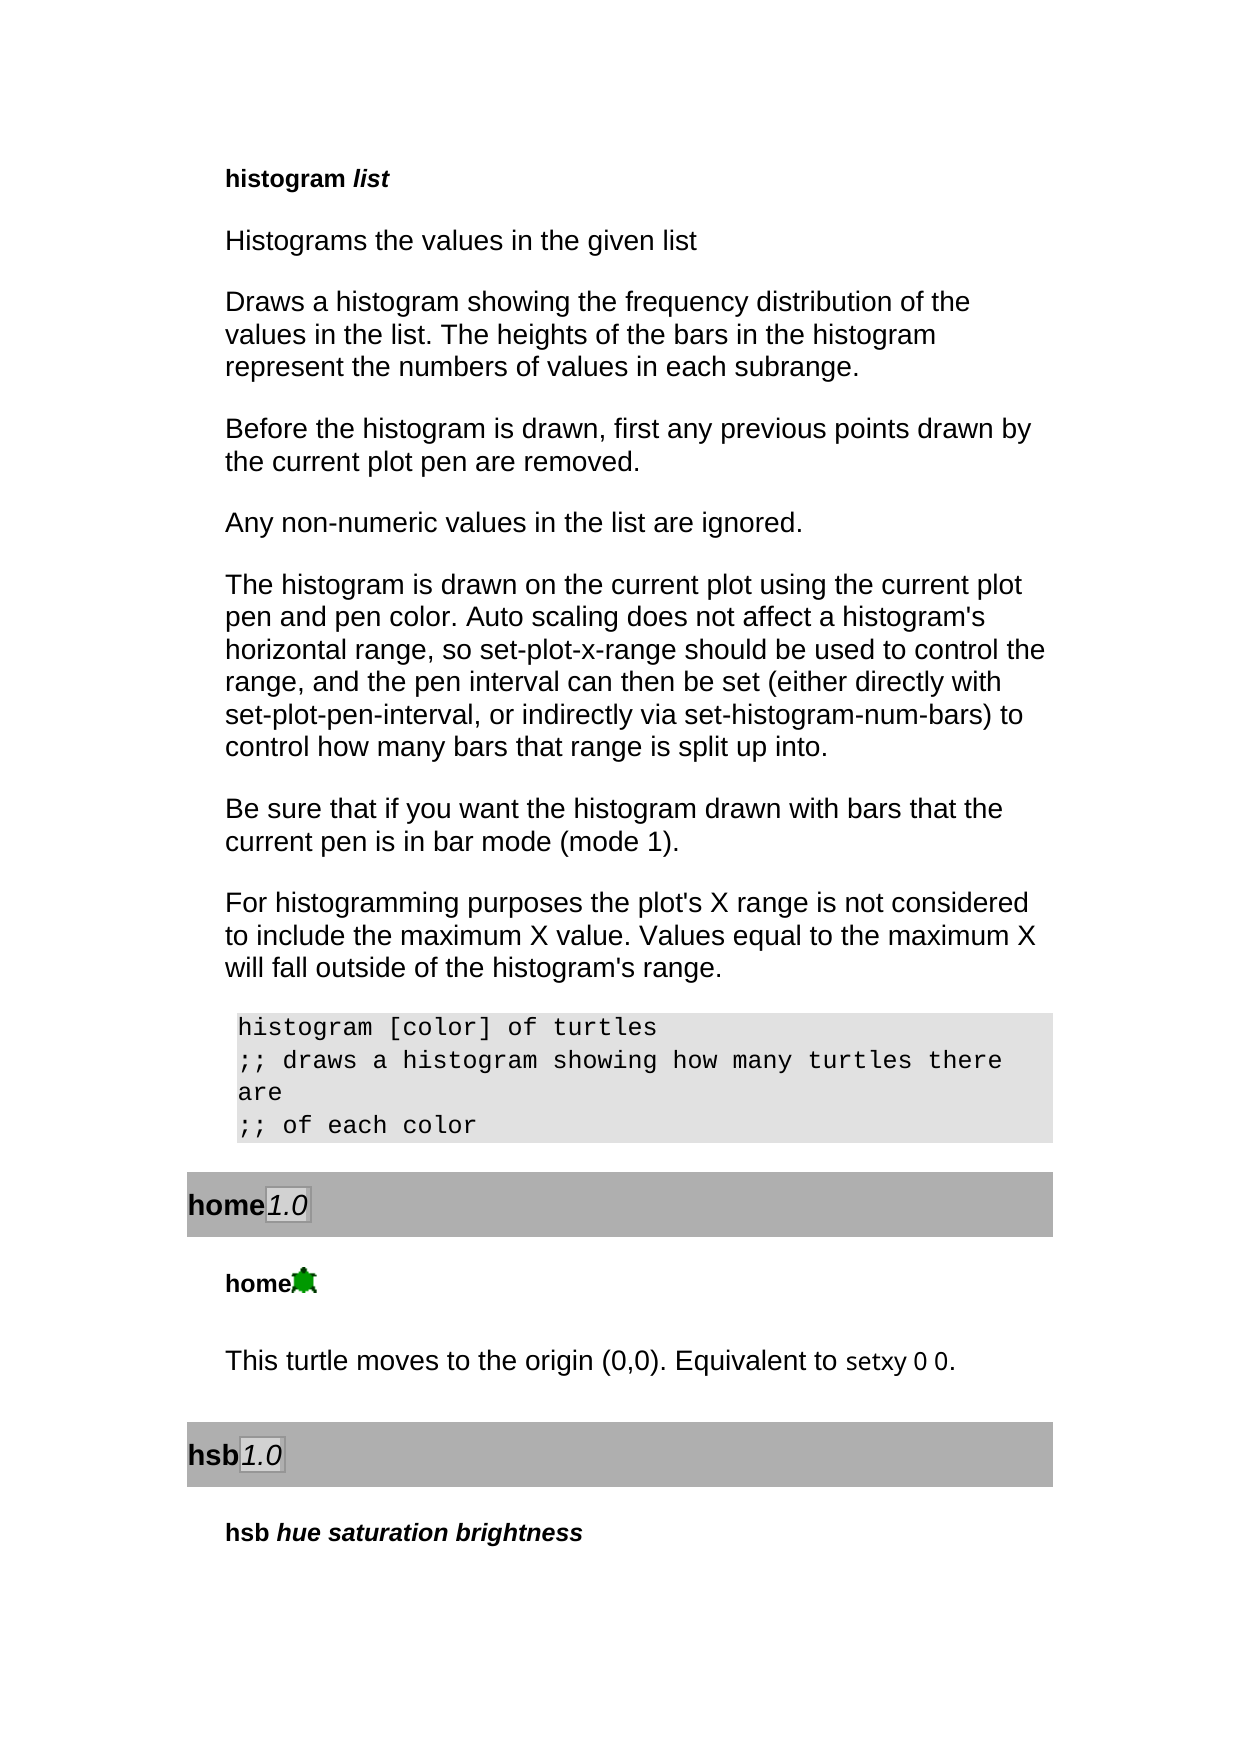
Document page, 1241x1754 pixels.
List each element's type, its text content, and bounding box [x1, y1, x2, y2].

text ;; of each color [237, 1110, 1053, 1143]
text Be sure that if you want the histogram drawn with bars that the current pen is in bar mode (mode 1). [225, 792, 1053, 857]
text histogram [color] of turtles [237, 1013, 1053, 1045]
text Draws a histogram showing the frequency distribution of the values in the list. The heights of the bars in the histogram represent the numbers of values in each subrange. [225, 285, 1053, 383]
text hsb1.0 [187, 1422, 1053, 1487]
text hsb hue saturation brightness [225, 1516, 1053, 1549]
picture [291, 1267, 317, 1293]
text Before the histogram is drawn, first any previous points drawn by the current plot pen are removed. [225, 412, 1053, 477]
text ;; draws a histogram showing how many turtles there are [237, 1045, 1053, 1110]
text Histograms the values in the given list [225, 224, 1053, 256]
text The histogram is drawn on the current plot using the current plot pen and pen color. Auto scaling does not affect a histogram's horizontal range, so set-plot-x-range should be used to control the range, and the pen interval can then be set (either directly with set-plot-pen-interval, or indirectly via set-histogram-num-bars) to control how many bars that range is split up into. [225, 568, 1053, 763]
text home [225, 1266, 1053, 1299]
text This turtle moves to the origin (0,0). Equivalent to setxy 0 0. [225, 1328, 1053, 1393]
text Any non-numeric values in the list are ignored. [225, 506, 1053, 539]
text histogram list [225, 162, 1053, 194]
text home1.0 [187, 1172, 1053, 1237]
text For histogramming purposes the plot's X range is not considered to include the maximum X value. Values equal to the maximum X will fall outside of the histogram's range. [225, 886, 1053, 984]
